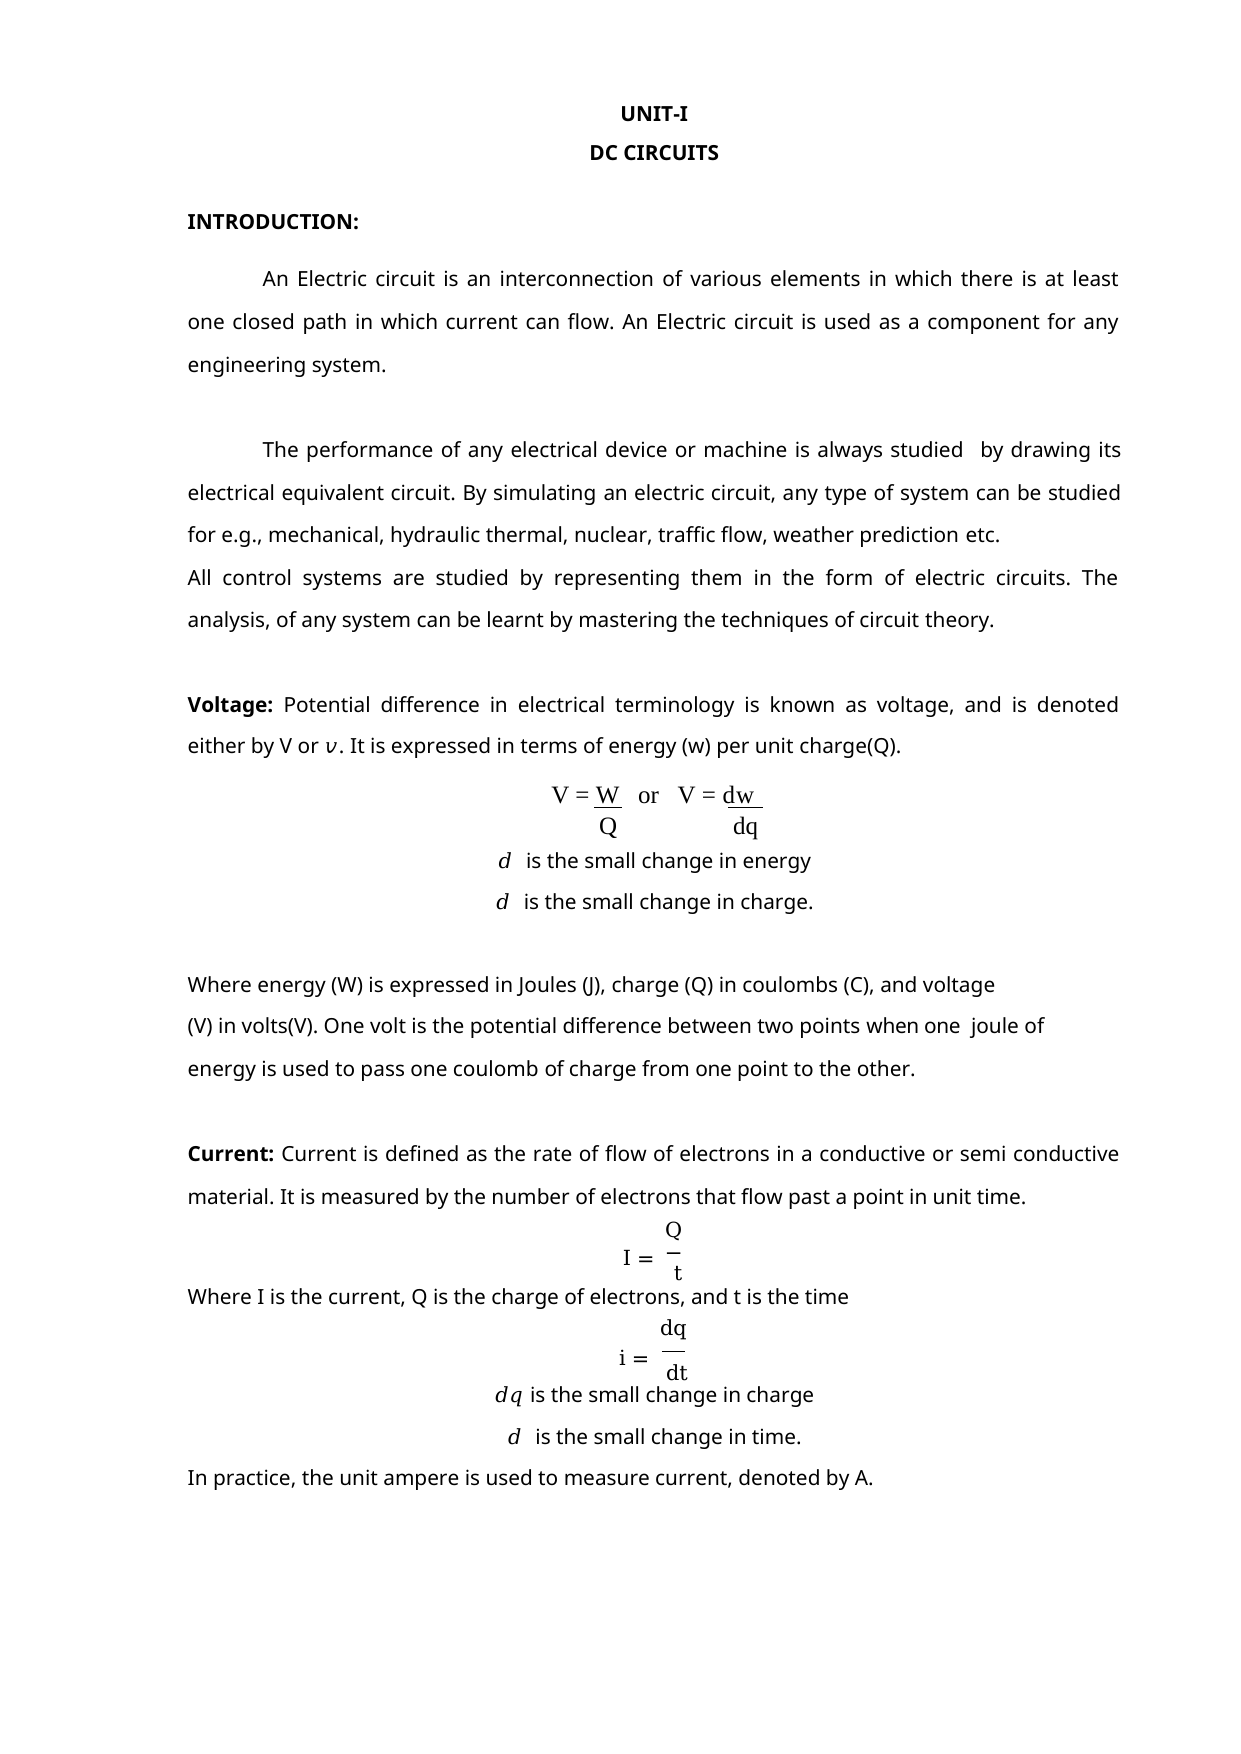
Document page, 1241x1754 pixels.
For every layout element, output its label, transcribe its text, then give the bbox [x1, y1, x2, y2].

text All control systems are studied by representing them in the form of electric circuits. The analysis, of any system can be learnt by mastering the techniques of circuit theory. [187, 563, 1120, 633]
text I = t [162, 1241, 1142, 1272]
text Where energy (W) is expressed in Joules (J), charge (Q) in coulombs (C), and voltage [187, 970, 1194, 999]
text In practice, the unit ampere is used to measure current, denoted by A. [187, 1463, 1194, 1492]
text i = dt [162, 1339, 1144, 1371]
text dq [162, 1319, 1184, 1339]
text 𝑑 is the small change in charge. [162, 887, 1146, 916]
text An Electric circuit is an interconnection of various elements in which there is at least one closed path in which current can flow. An Electric circuit is used as a component for any engineering system. [187, 264, 1121, 378]
text Q [152, 1224, 1194, 1241]
text 𝑑 is the small change in energy [162, 846, 1146, 874]
text V = W or V = dw [162, 774, 1142, 811]
text Current: Current is defined as the rate of flow of electrons in a conductive or semi conductive material. It is measured by the number of electrons that flow past a point in unit time. [187, 1139, 1120, 1210]
text Q dq [162, 811, 1194, 840]
subtitle UNIT-I [162, 99, 1146, 127]
text Voltage: Potential difference in electrical terminology is known as voltage, and is denoted either by V or 𝑣. It is expressed in terms of energy (w) per unit charge(Q). [187, 690, 1121, 760]
subtitle DC CIRCUITS [162, 138, 1146, 166]
text 𝑑𝑞 is the small change in charge [162, 1381, 1146, 1409]
text The performance of any electrical device or machine is always studied by drawing its electrical equivalent circuit. By simulating an electric circuit, any type of system can be studied for e.g., mechanical, hydraulic thermal, nuclear, traffic flow, weather prediction etc. [187, 435, 1121, 549]
text 𝑑 is the small change in time. [162, 1422, 1146, 1450]
text INTRODUCTION: [187, 207, 1194, 236]
text (V) in volts(V). One volt is the potential difference between two points when one joule of energy is used to pass one coulomb of charge from one point to the other. [187, 1011, 1116, 1082]
text Where I is the current, Q is the charge of electrons, and t is the time [187, 1282, 1194, 1310]
